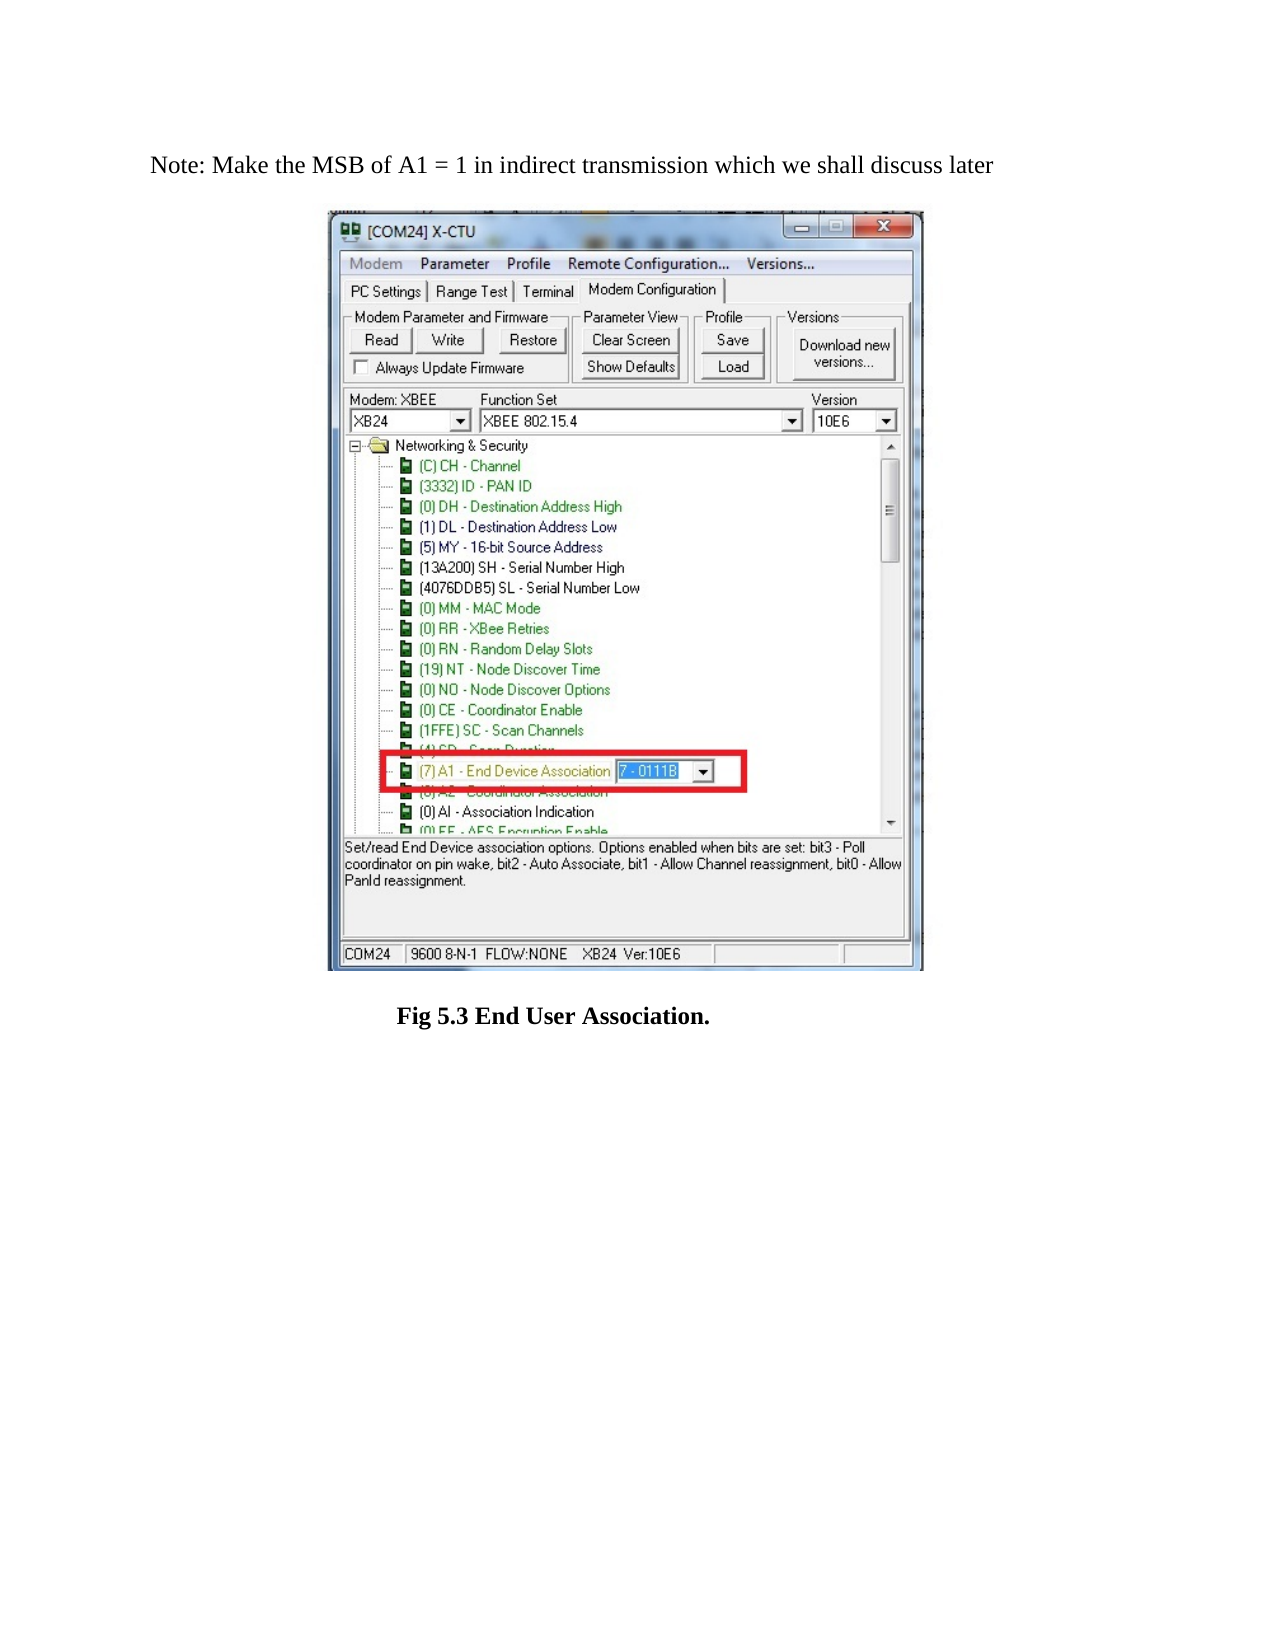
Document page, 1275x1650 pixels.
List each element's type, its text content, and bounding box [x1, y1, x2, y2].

text Note: Make the MSB of A1 = 1 in indirect transmission which we shall discuss later [150, 150, 1125, 179]
picture [150, 203, 1125, 971]
